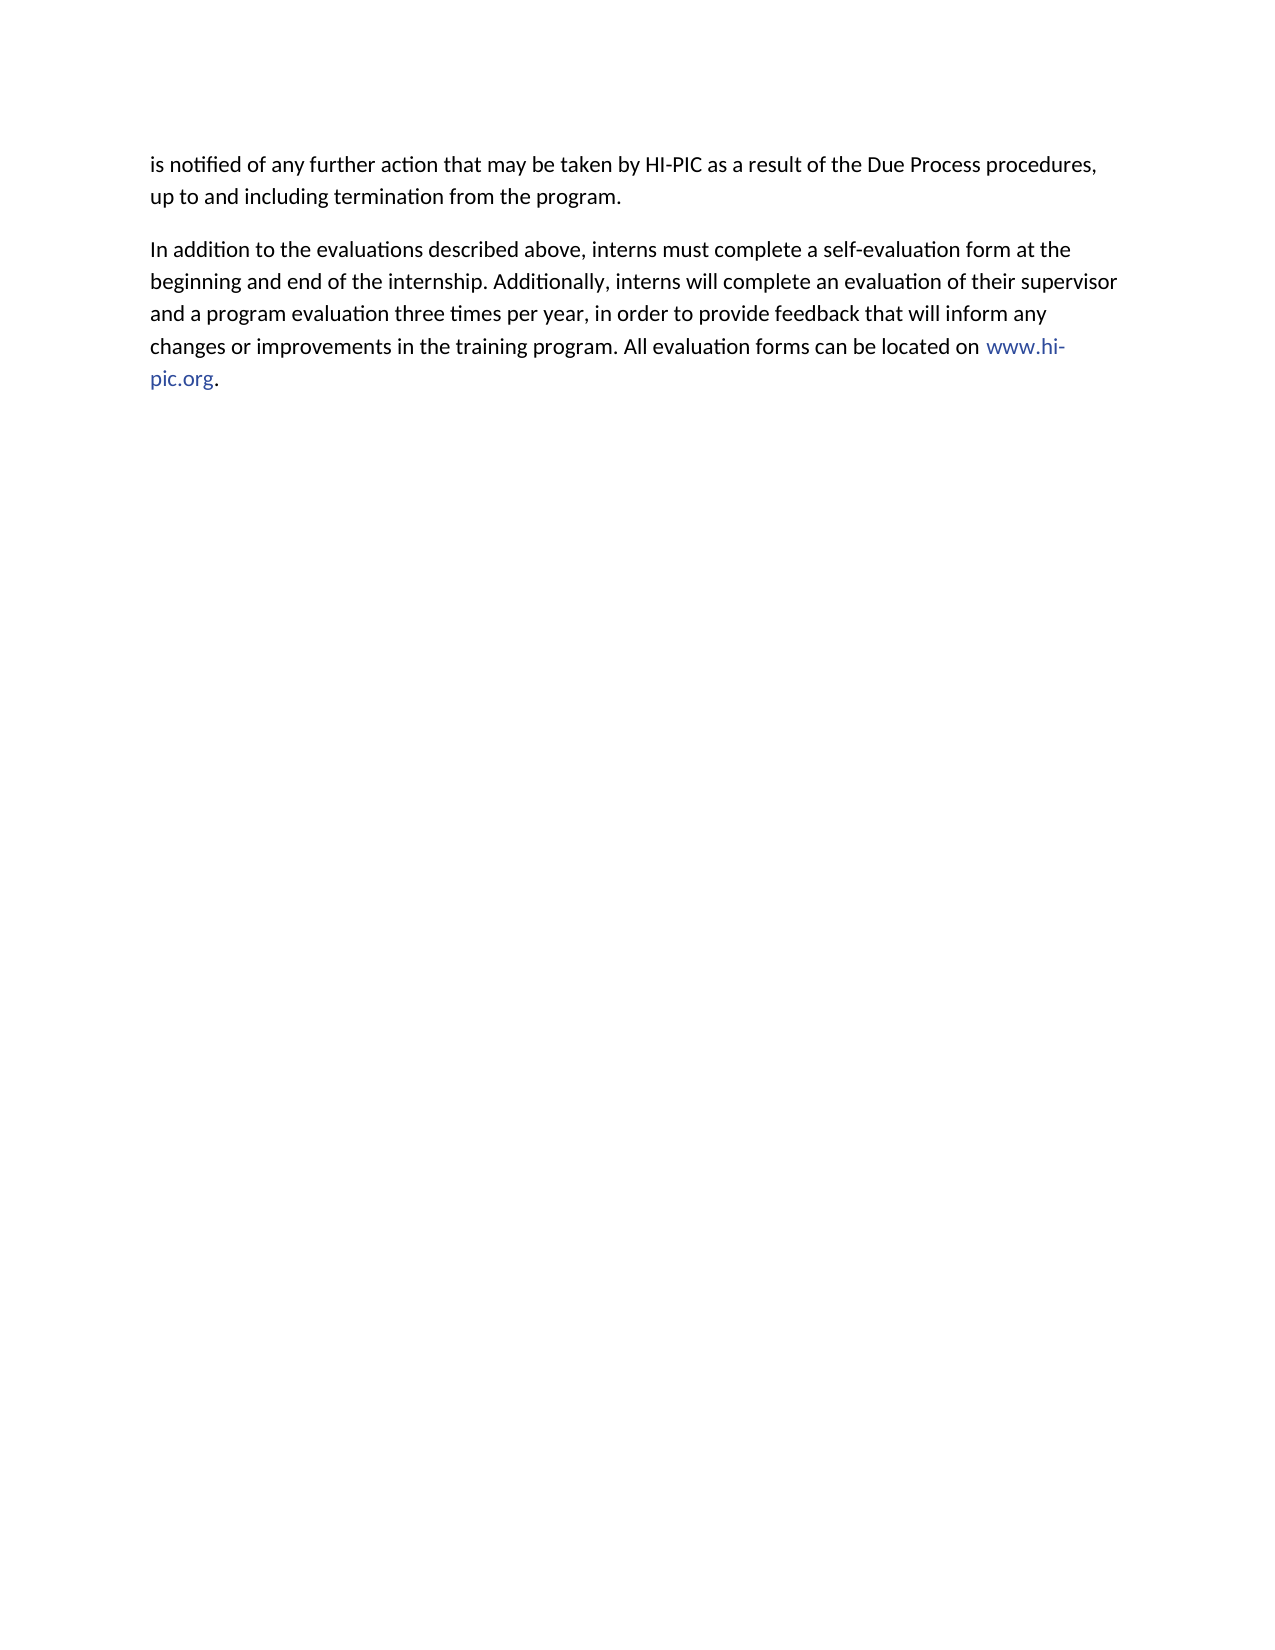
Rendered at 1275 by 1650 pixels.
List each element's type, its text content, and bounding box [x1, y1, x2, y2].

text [150, 150, 1125, 210]
text In addition to the evaluations described above, interns must complete a self-evaluation form at the beginning and end of the internship. Additionally, interns will complete an evaluation of their supervisor and a program evaluation three times per year, in order to provide feedback that will inform any changes or improvements in the training program. All evaluation forms can be located on www.hi-pic.org. [150, 235, 1125, 392]
